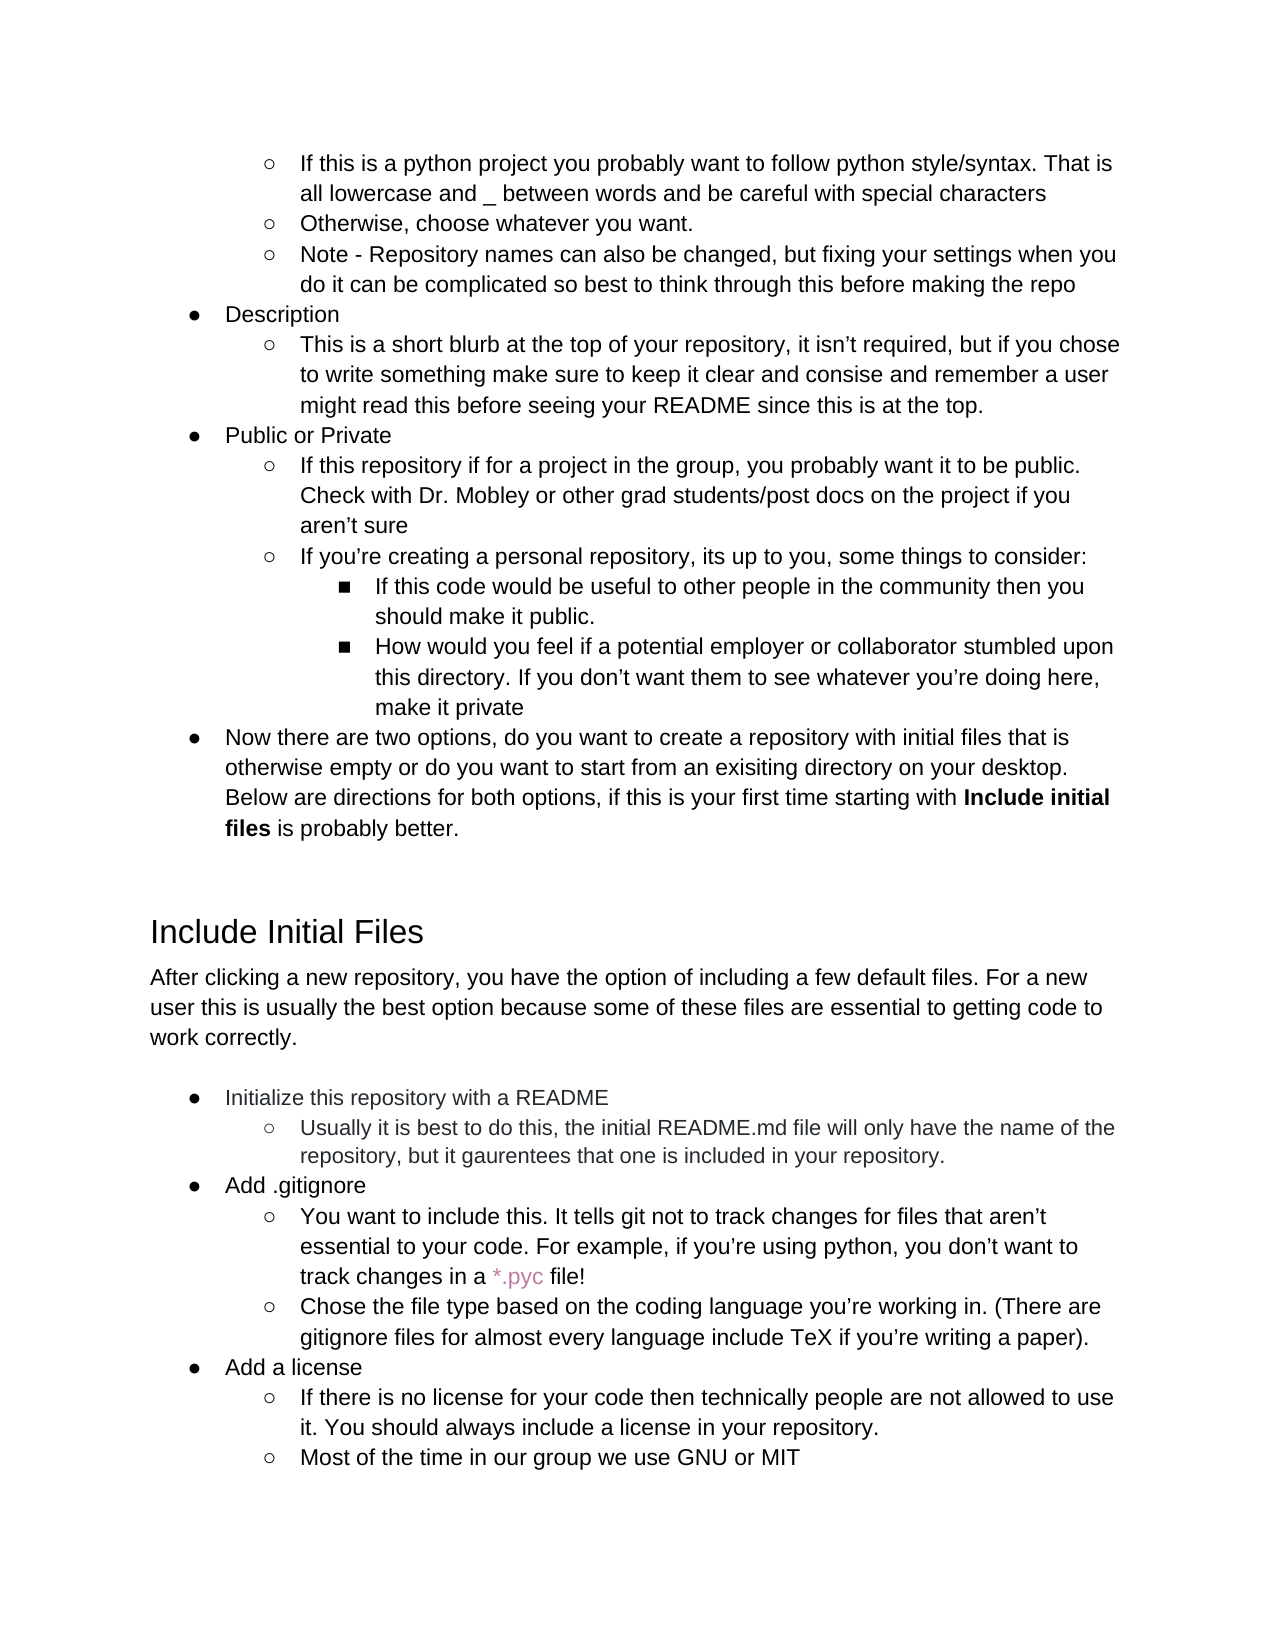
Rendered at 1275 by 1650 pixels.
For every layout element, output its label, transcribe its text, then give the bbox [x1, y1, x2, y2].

list Now there are two options, do you want to create a repository with initial files that is otherwise empty or do you want to start from an exisiting directory on your desktop. Below are directions for both options, if this is your first time starting with Include initial files is probably better. [187, 724, 1125, 841]
list Initialize this repository with a README [187, 1084, 1125, 1111]
list Otherwise, choose whatever you want. [262, 210, 1125, 237]
list If there is no license for your code then technically people are not allowed to use it. You should always include a license in your repository. [262, 1384, 1125, 1440]
list Most of the time in our group we use GNU or MIT [262, 1444, 1125, 1471]
list Public or Private [187, 422, 1125, 448]
list You want to include this. It tells git not to track changes for files that aren’t essential to your code. For example, if you’re using python, you don’t want to track changes in a *.pyc file! [262, 1203, 1125, 1289]
list Add .gitignore [187, 1172, 1125, 1199]
list Usually it is best to do this, the initial README.md file will only have the name of the repository, but it gaurentees that one is included in your repository. [262, 1114, 1125, 1169]
list This is a short blurb at the top of your repository, it isn’t required, but if you chose to write something make sure to keep it clear and consise and remember a user might read this before seeing your README since this is at the top. [262, 331, 1125, 418]
list How would you feel if a potential employer or collaborator stumbled upon this directory. If you don’t want them to see whatever you’re doing here, make it private [337, 633, 1125, 720]
list Description [187, 301, 1125, 327]
list Note - Repository names can also be changed, but fixing your settings when you do it can be complicated so best to think through this before making the repo [262, 241, 1125, 297]
list If this is a python project you probably want to follow python style/syntax. That is all lowercase and _ between words and be careful with special characters [262, 150, 1125, 207]
list Chose the file type based on the coding language you’re working in. (There are gitignore files for almost every language include TeX if you’re writing a paper). [262, 1293, 1125, 1350]
list If this repository if for a project in the group, you probably want it to be public. Check with Dr. Mobley or other grad students/post docs on the project if you aren’t sure [262, 452, 1125, 539]
text After clicking a new repository, you have the option of including a few default files. For a new user this is usually the best option because some of these files are essential to getting code to work correctly. [150, 963, 1125, 1050]
subtitle Include Initial Files [150, 912, 1125, 951]
list If you’re creating a personal repository, its up to you, some things to consider: [262, 543, 1125, 569]
list If this code would be useful to other people in the community then you should make it public. [337, 573, 1125, 629]
list Add a license [187, 1354, 1125, 1380]
